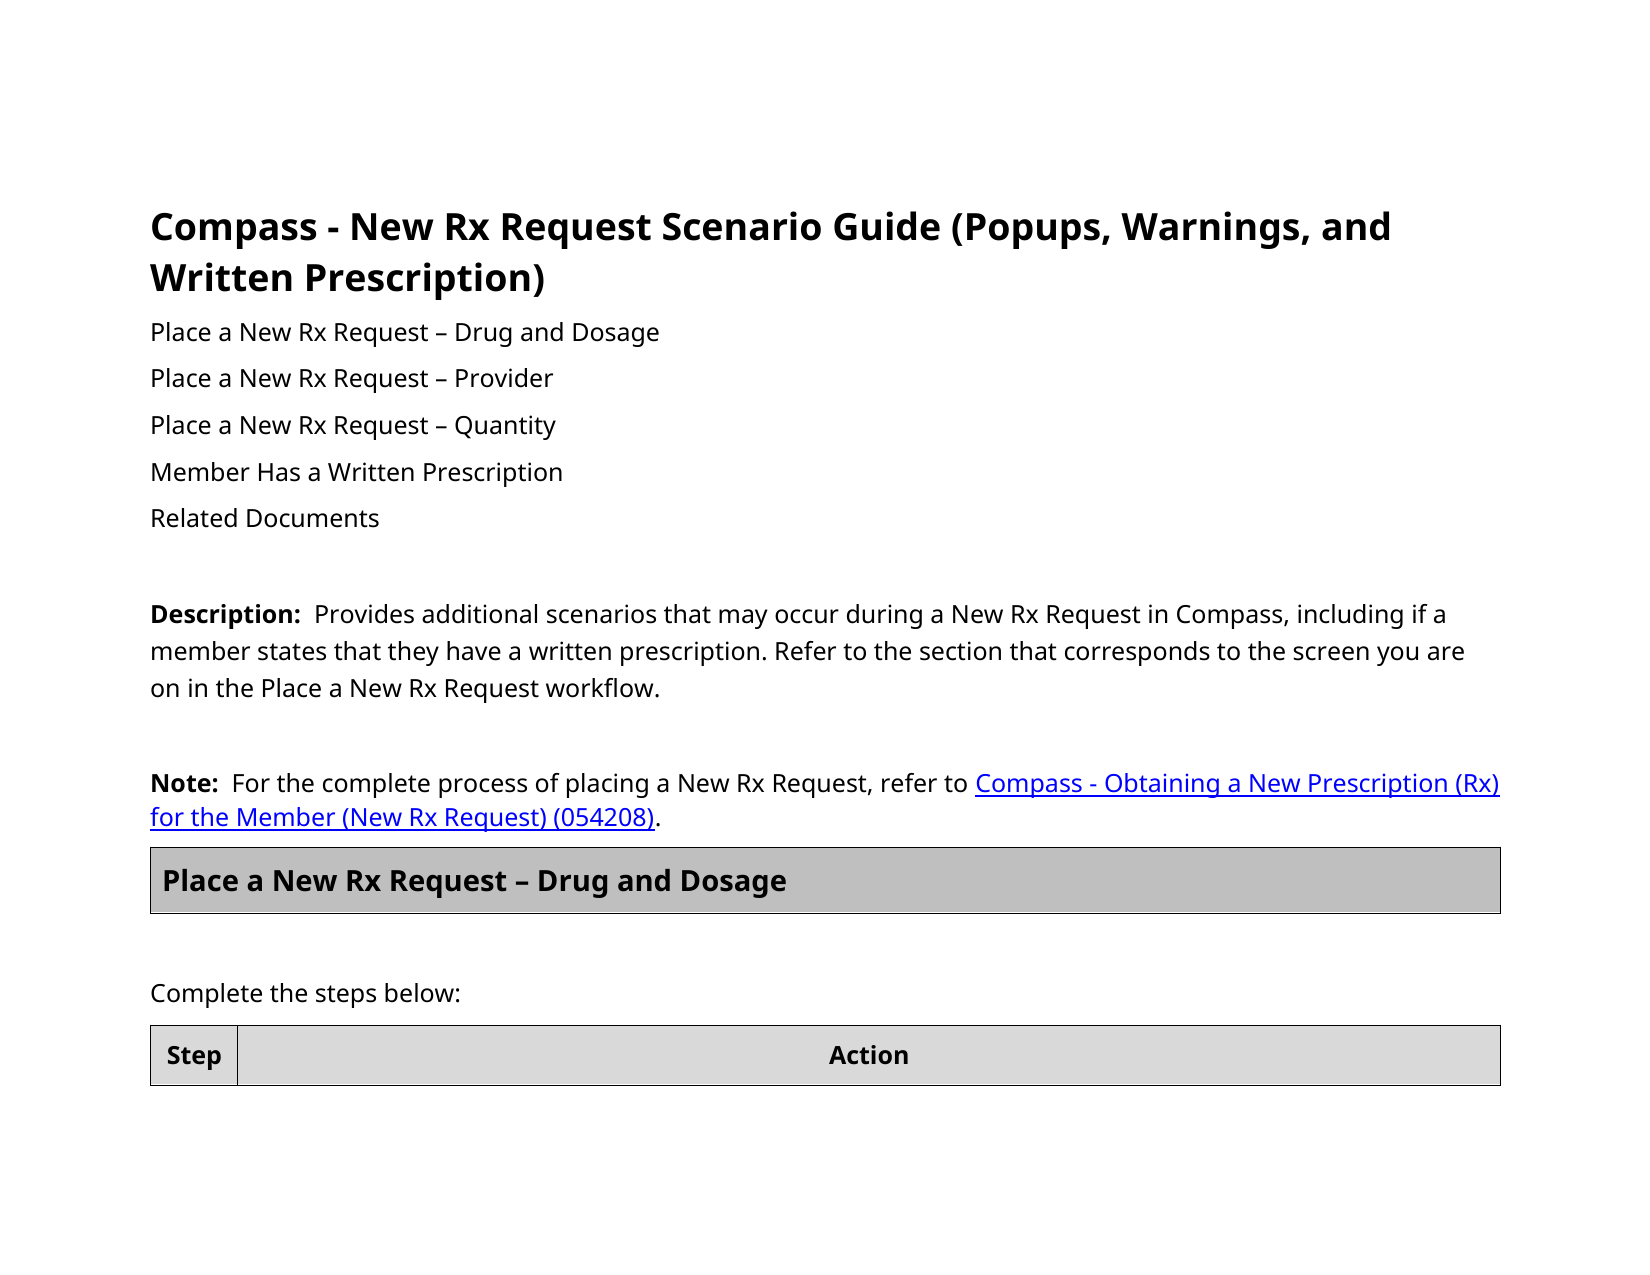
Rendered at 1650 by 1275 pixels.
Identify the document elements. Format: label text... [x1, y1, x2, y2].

subtitle Compass - New Rx Request Scenario Guide (Popups, Warnings, and Written Prescription) [150, 200, 1500, 302]
table_header Action [238, 1026, 1500, 1084]
text Description: Provides additional scenarios that may occur during a New Rx Request in Compass, including if a member states that they have a written prescription. Refer to the section that corresponds to the screen you are on in the Place a New Rx Request workflow. [150, 597, 1500, 704]
text Related Documents [150, 501, 1500, 535]
table_header Step [151, 1026, 237, 1084]
table_header Place a New Rx Request – Drug and Dosage [151, 848, 1500, 912]
text Note: For the complete process of placing a New Rx Request, refer to Compass - Obtaining a New Prescription (Rx) for the Member (New Rx Request) (054208). [150, 766, 1500, 834]
text Place a New Rx Request – Drug and Dosage [150, 314, 1500, 349]
text Complete the steps below: [150, 975, 1500, 1009]
text Member Has a Written Prescription [150, 454, 1500, 488]
text Place a New Rx Request – Quantity [150, 408, 1500, 442]
text Place a New Rx Request – Provider [150, 361, 1500, 395]
